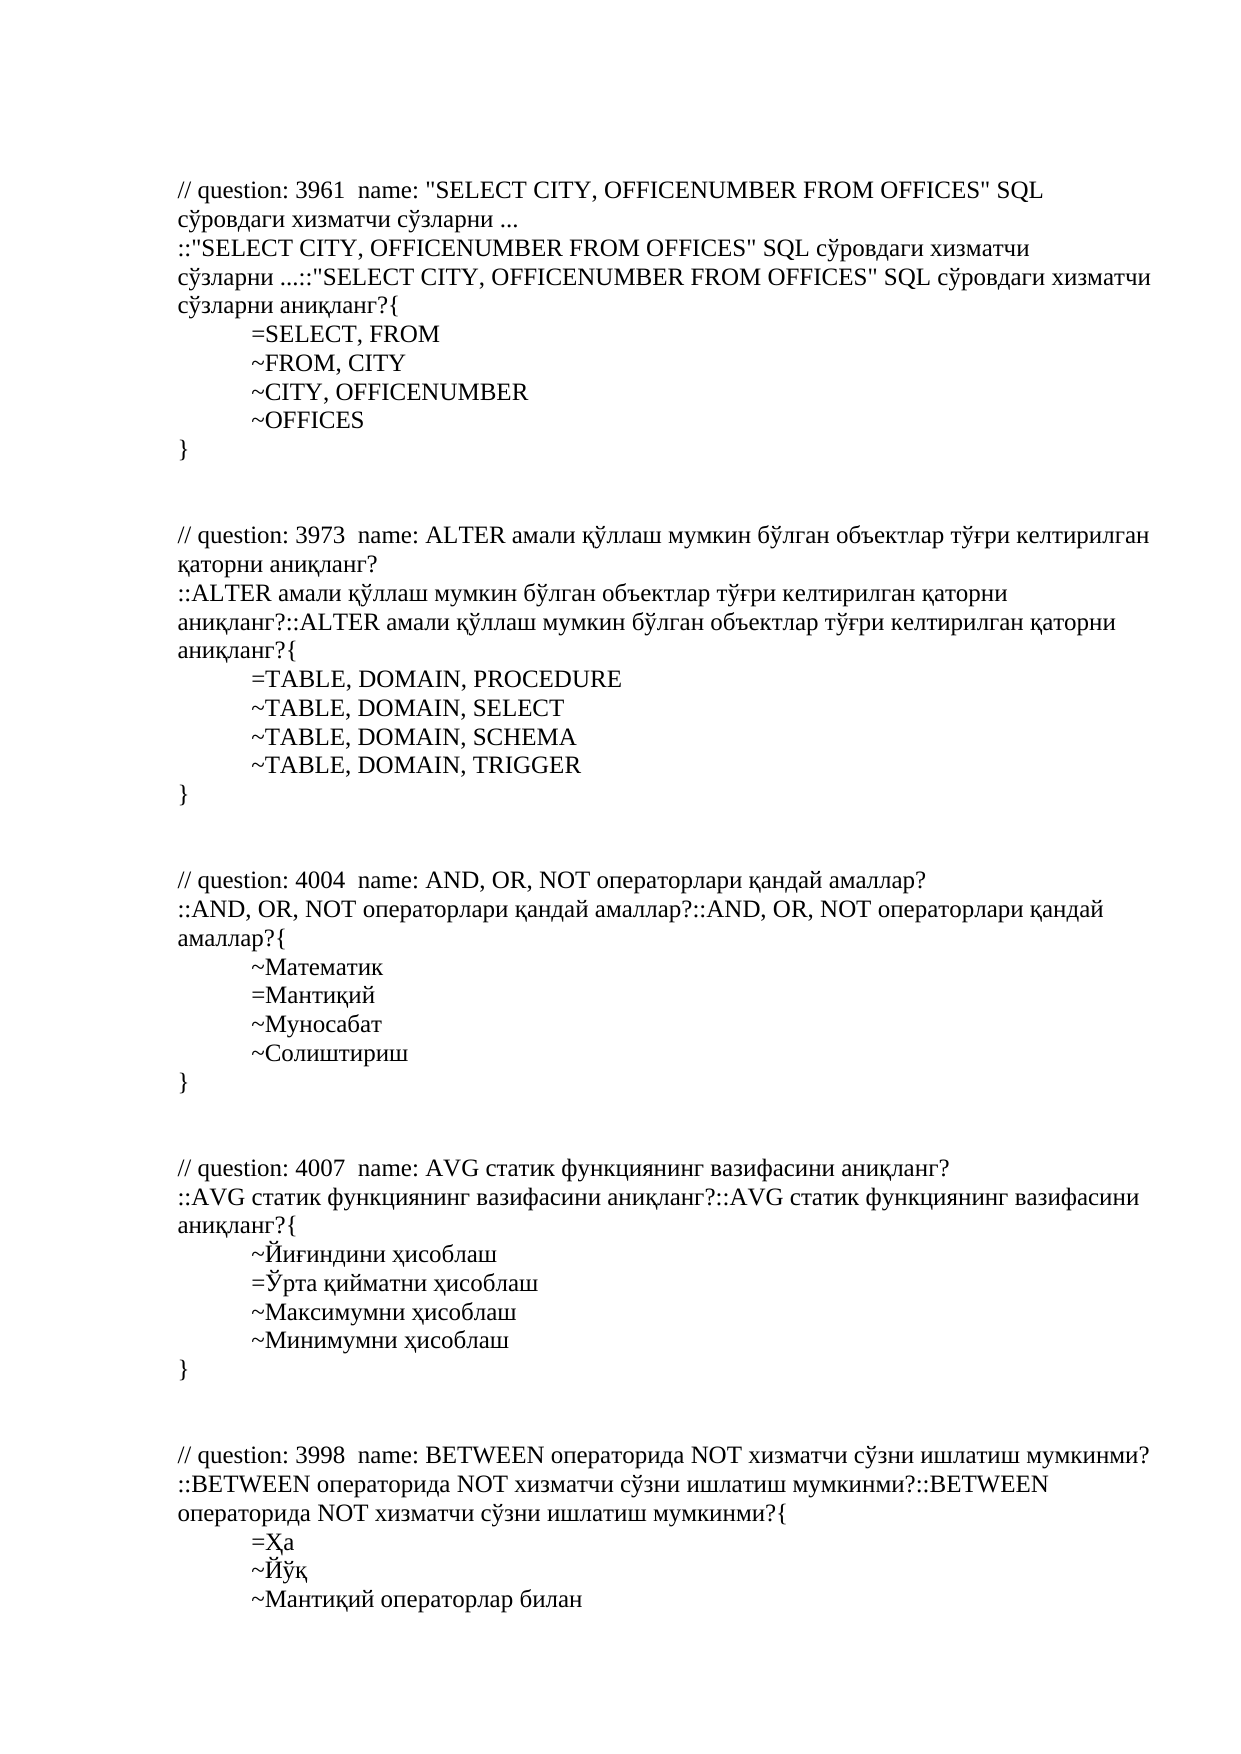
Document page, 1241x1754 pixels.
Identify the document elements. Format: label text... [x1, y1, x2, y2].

text // question: 3973 name: ALTER амали қўллаш мумкин бўлган объектлар тўғри келтирилган қаторни аниқланг? [177, 521, 1152, 578]
text ~TABLE, DOMAIN, SCHEMA [177, 722, 1152, 751]
text =Ўрта қийматни ҳисоблаш [177, 1268, 1152, 1297]
text =Мантиқий [177, 981, 1152, 1009]
text ~Мантиқий операторлар билан [177, 1584, 1152, 1613]
text // question: 4004 name: AND, OR, NOT операторлари қандай амаллар? [177, 866, 1152, 894]
text ~TABLE, DOMAIN, SELECT [177, 693, 1152, 722]
text // question: 3961 name: "SELECT CITY, OFFICENUMBER FROM OFFICES" SQL сўровдаги хизматчи сўзларни ... [177, 176, 1152, 233]
text ~TABLE, DOMAIN, TRIGGER [177, 751, 1152, 779]
text } [177, 434, 1152, 463]
text ::AND, OR, NOT операторлари қандай амаллар?::AND, OR, NOT операторлари қандай амаллар?{ [177, 894, 1152, 952]
text ~Математик [177, 952, 1152, 981]
text ~FROM, CITY [177, 348, 1152, 377]
text ~Йиғиндини ҳисоблаш [177, 1239, 1152, 1268]
text ~Солиштириш [177, 1038, 1152, 1067]
text =TABLE, DOMAIN, PROCEDURE [177, 664, 1152, 693]
text } [177, 779, 1152, 808]
text ~Минимумни ҳисоблаш [177, 1326, 1152, 1354]
text ::ALTER амали қўллаш мумкин бўлган объектлар тўғри келтирилган қаторни аниқланг?::ALTER амали қўллаш мумкин бўлган объектлар тўғри келтирилган қаторни аниқланг?{ [177, 578, 1152, 664]
text // question: 4007 name: AVG статик функциянинг вазифасини аниқланг? [177, 1153, 1152, 1182]
text } [177, 1067, 1152, 1096]
text ~OFFICES [177, 406, 1152, 434]
text } [177, 1354, 1152, 1383]
text ~CITY, OFFICENUMBER [177, 377, 1152, 406]
text ::AVG статик функциянинг вазифасини аниқланг?::AVG статик функциянинг вазифасини аниқланг?{ [177, 1182, 1152, 1239]
text ::BETWEEN операторида NOT хизматчи сўзни ишлатиш мумкинми?::BETWEEN операторида NOT хизматчи сўзни ишлатиш мумкинми?{ [177, 1469, 1152, 1527]
text ~Максимумни ҳисоблаш [177, 1297, 1152, 1326]
text =Ҳа [177, 1527, 1152, 1556]
text =SELECT, FROM [177, 319, 1152, 348]
text ~Муносабат [177, 1009, 1152, 1038]
text // question: 3998 name: BETWEEN операторида NOT хизматчи сўзни ишлатиш мумкинми? [177, 1441, 1152, 1469]
text ~Йўқ [177, 1556, 1152, 1584]
text ::"SELECT CITY, OFFICENUMBER FROM OFFICES" SQL сўровдаги хизматчи сўзларни ...::"SELECT CITY, OFFICENUMBER FROM OFFICES" SQL сўровдаги хизматчи сўзларни аниқланг?{ [177, 233, 1152, 319]
